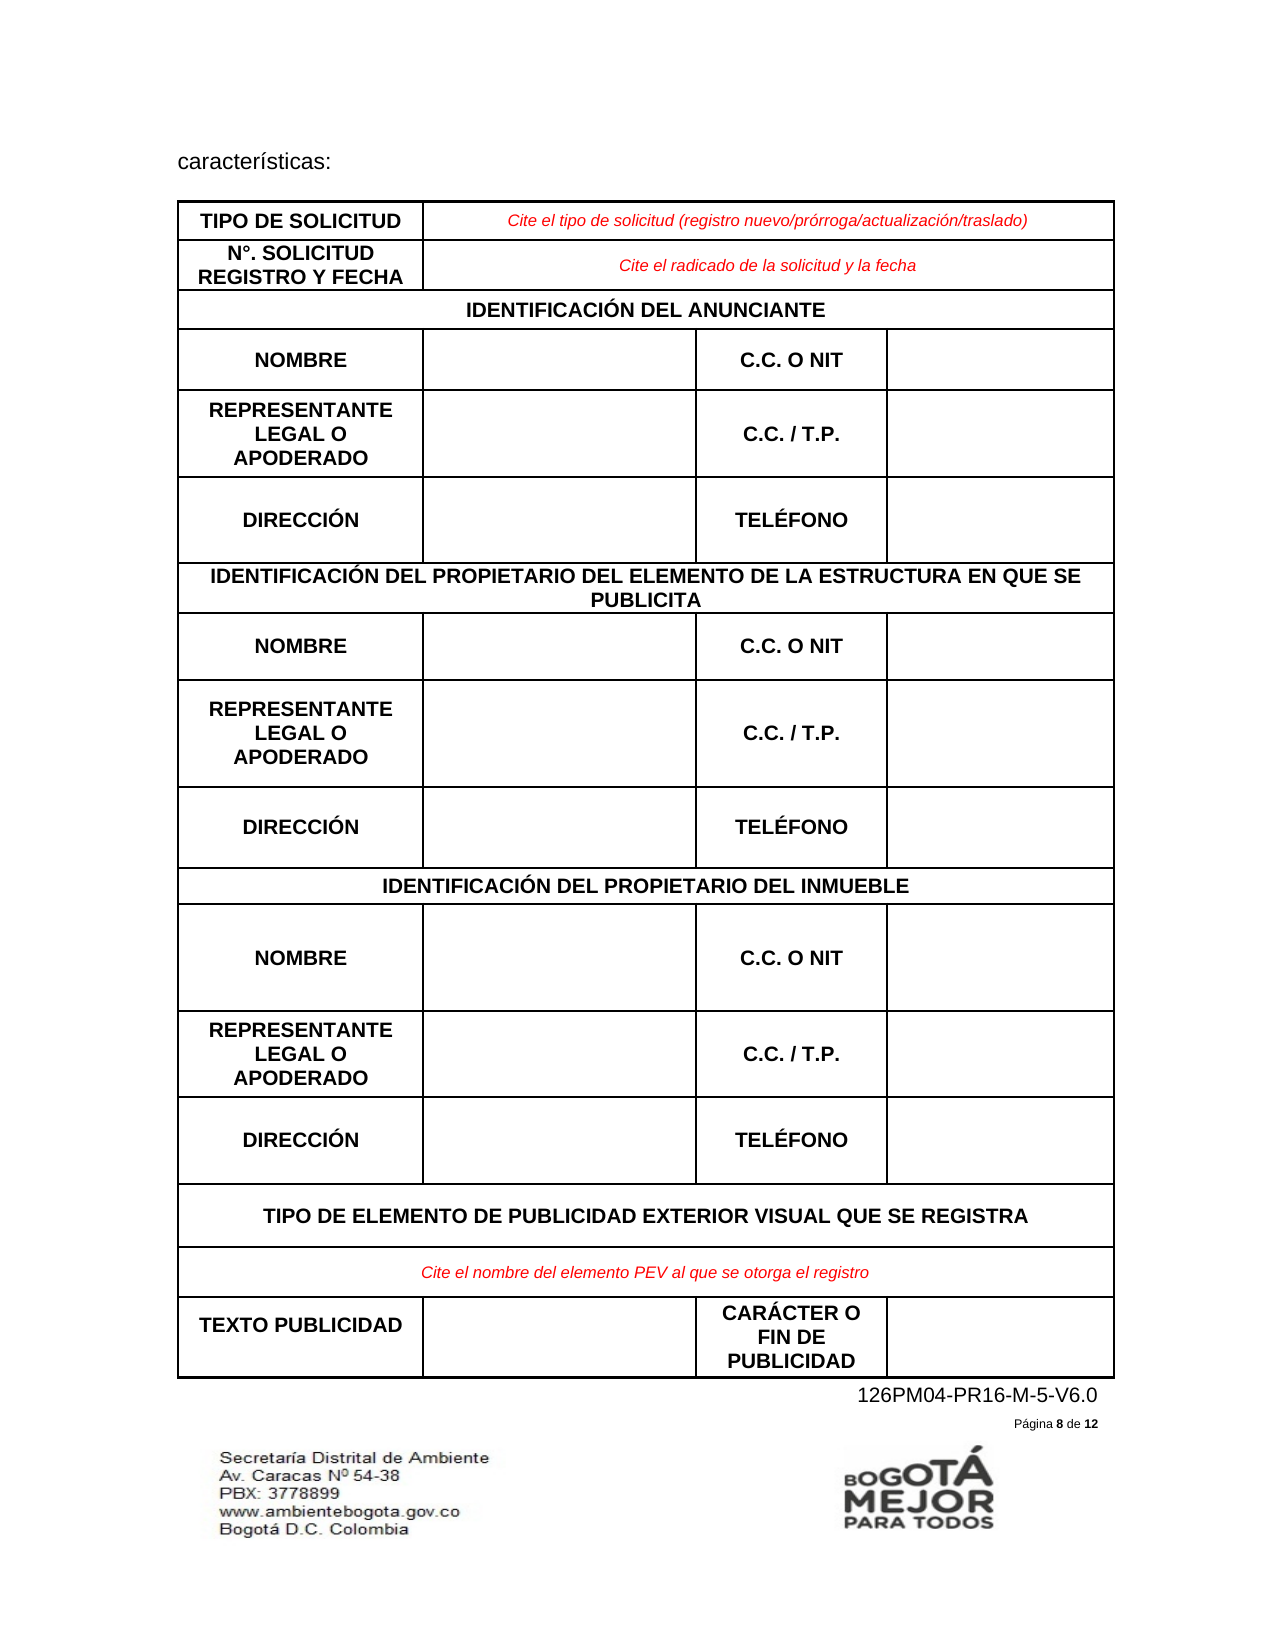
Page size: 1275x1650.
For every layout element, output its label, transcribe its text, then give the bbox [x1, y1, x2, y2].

table_cell C.C. / T.P. [697, 681, 886, 786]
table_cell TIPO DE ELEMENTO DE PUBLICIDAD EXTERIOR VISUAL QUE SE REGISTRA [179, 1185, 1113, 1246]
table_cell [888, 681, 1113, 786]
table_cell [888, 391, 1113, 476]
table_cell Cite el radicado de la solicitud y la fecha [424, 241, 1113, 289]
table_cell [424, 1098, 695, 1183]
table_cell [424, 1298, 695, 1376]
table_cell Cite el nombre del elemento PEV al que se otorga el registro [179, 1248, 1113, 1296]
table_header TIPO DE SOLICITUD [179, 203, 422, 239]
table_cell REPRESENTANTE LEGAL O APODERADO [179, 1012, 422, 1096]
table_cell TEXTO PUBLICIDAD [179, 1298, 422, 1376]
table_cell [888, 788, 1113, 867]
table_cell REPRESENTANTE LEGAL O APODERADO [179, 681, 422, 786]
table_cell IDENTIFICACIÓN DEL PROPIETARIO DEL INMUEBLE [179, 869, 1113, 903]
table_cell TELÉFONO [697, 478, 886, 562]
picture [177, 1432, 1014, 1549]
table_cell [888, 1012, 1113, 1096]
table_cell NOMBRE [179, 905, 422, 1010]
table_cell CARÁCTER O FIN DE PUBLICIDAD EXTERIOR VISUAL [697, 1298, 886, 1376]
table_cell C.C. O NIT [697, 330, 886, 389]
table_cell [424, 905, 695, 1010]
table_cell N°. SOLICITUD REGISTRO Y FECHA [179, 241, 422, 289]
table_cell [424, 681, 695, 786]
table_cell [888, 614, 1113, 678]
table_cell REPRESENTANTE LEGAL O APODERADO [179, 391, 422, 476]
table_cell IDENTIFICACIÓN DEL PROPIETARIO DEL ELEMENTO DE LA ESTRUCTURA EN QUE SE PUBLICITA [179, 564, 1113, 612]
table_cell [888, 1098, 1113, 1183]
table_cell TELÉFONO [697, 788, 886, 867]
table_cell [424, 478, 695, 562]
table_cell [888, 478, 1113, 562]
table_cell IDENTIFICACIÓN DEL ANUNCIANTE [179, 291, 1113, 328]
table_cell C.C. / T.P. [697, 1012, 886, 1096]
table_cell [888, 330, 1113, 389]
table_cell C.C. O NIT [697, 614, 886, 678]
table_cell C.C. O NIT [697, 905, 886, 1010]
table_cell C.C. / T.P. [697, 391, 886, 476]
table_cell [888, 1298, 1113, 1376]
table_cell [424, 391, 695, 476]
table_cell [888, 905, 1113, 1010]
table_cell [424, 614, 695, 678]
table_cell NOMBRE [179, 330, 422, 389]
table_cell TELÉFONO [697, 1098, 886, 1183]
table_cell DIRECCIÓN [179, 788, 422, 867]
table_cell NOMBRE [179, 614, 422, 678]
table_cell [424, 1012, 695, 1096]
table_cell [424, 330, 695, 389]
table_cell DIRECCIÓN [179, 478, 422, 562]
table_cell [424, 788, 695, 867]
table_header Cite el tipo de solicitud (registro nuevo/prórroga/actualización/traslado) [424, 203, 1113, 239]
table_cell DIRECCIÓN [179, 1098, 422, 1183]
